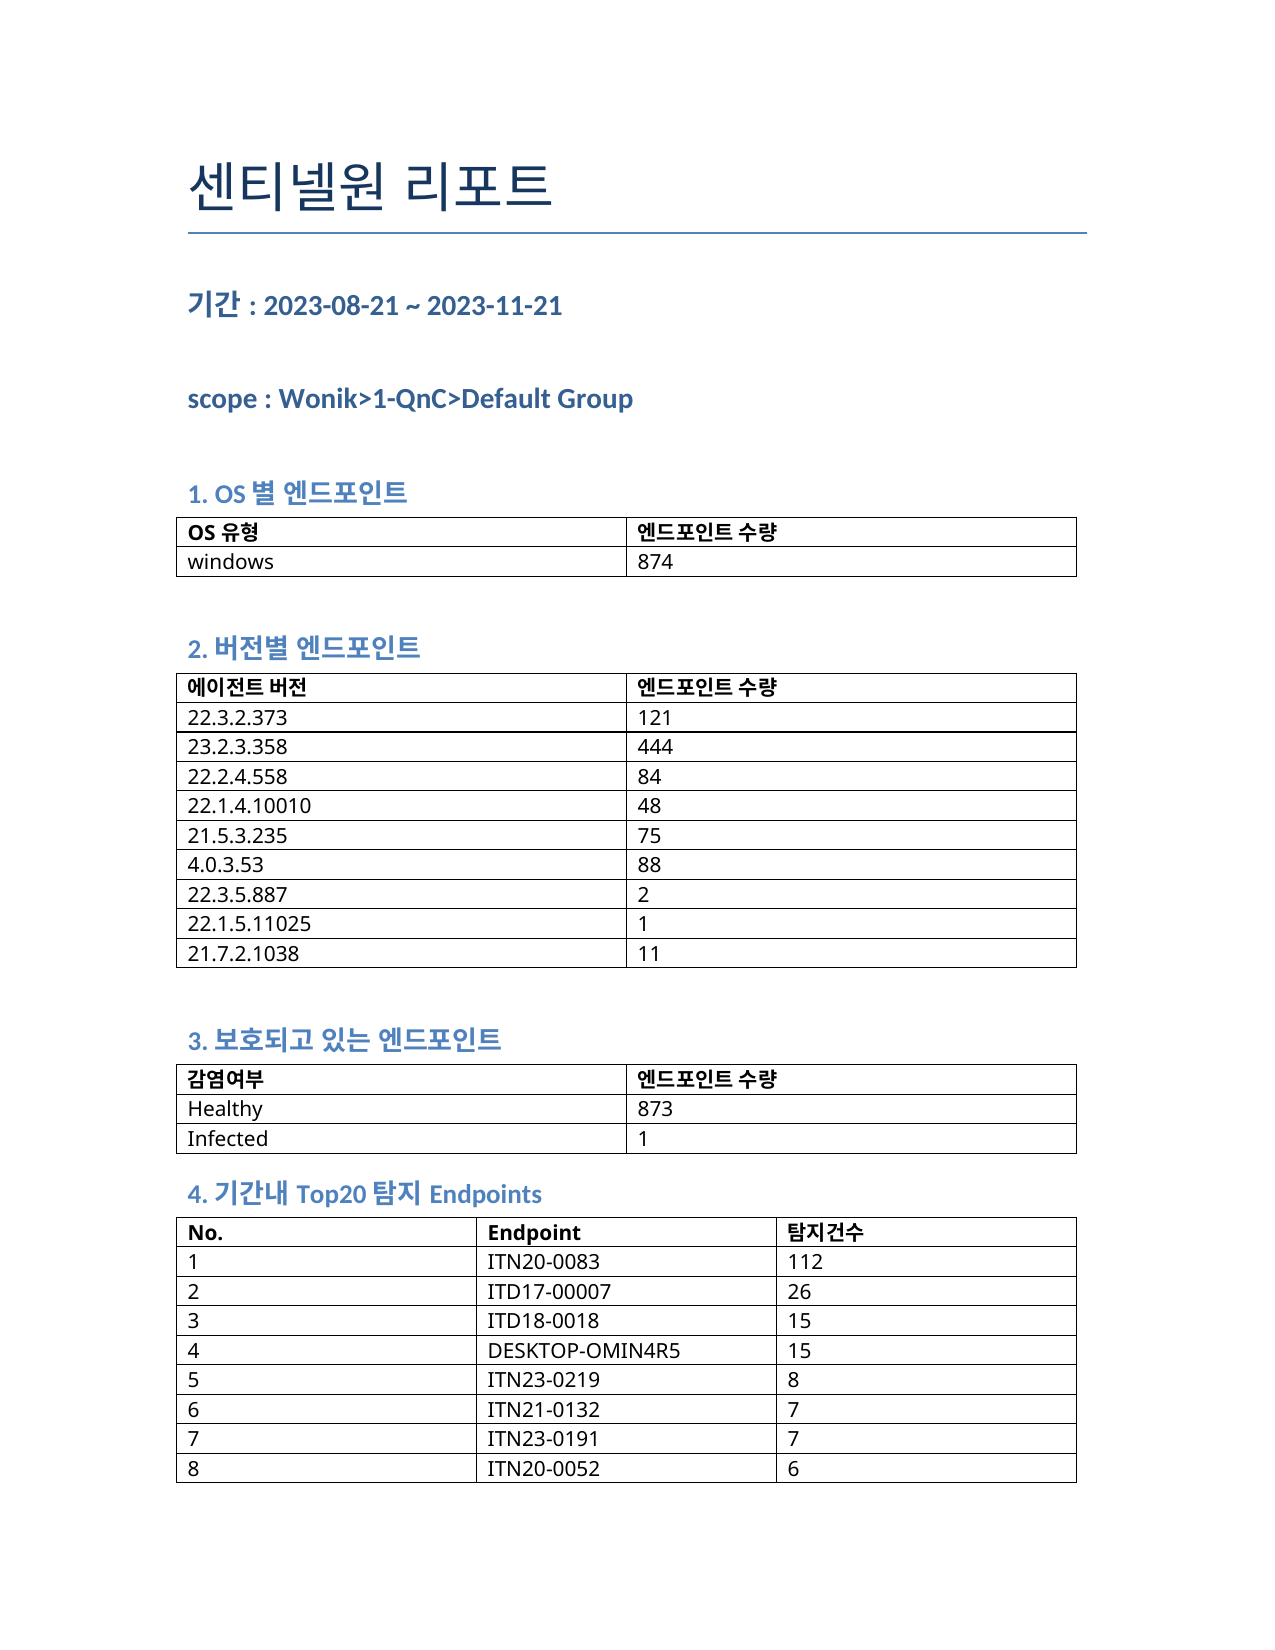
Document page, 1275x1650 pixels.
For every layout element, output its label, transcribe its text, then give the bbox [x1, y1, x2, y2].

table_header OS 유형 [177, 518, 626, 546]
table_cell 5 [177, 1365, 476, 1394]
subtitle 4. 기간내 Top20 탐지 Endpoints [187, 1174, 1087, 1211]
table_header 감염여부 [177, 1065, 626, 1093]
table_cell 23.2.3.358 [177, 733, 626, 761]
subtitle 1. OS별 엔드포인트 [187, 474, 1087, 511]
table_cell windows [177, 547, 626, 576]
subtitle 기간 : 2023-08-21 ~ 2023-11-21 [187, 284, 1087, 324]
table_header 엔드포인트 수량 [627, 518, 1076, 546]
table_cell Infected [177, 1124, 626, 1152]
subtitle 2. 버전별 엔드포인트 [187, 630, 1087, 667]
table_cell 15 [777, 1336, 1076, 1364]
table_header 탐지건수 [777, 1218, 1076, 1246]
table_cell 11 [627, 939, 1076, 967]
table_cell 6 [177, 1395, 476, 1423]
table_cell 8 [177, 1454, 476, 1482]
table_cell 1 [627, 1124, 1076, 1152]
table_cell 874 [627, 547, 1076, 576]
title 센티넬원 리포트 [187, 150, 1087, 234]
table_cell 88 [627, 850, 1076, 879]
subtitle 3. 보호되고 있는 엔드포인트 [187, 1022, 1087, 1058]
table_header No. [177, 1218, 476, 1246]
subtitle scope : Wonik>1-QnC>Default Group [187, 380, 1087, 415]
table_cell Healthy [177, 1095, 626, 1123]
table_cell ITN23-0219 [477, 1365, 776, 1394]
table_cell 21.5.3.235 [177, 821, 626, 849]
table_cell 7 [777, 1424, 1076, 1453]
table_cell 48 [627, 791, 1076, 820]
table_cell 2 [177, 1277, 476, 1305]
table_cell DESKTOP-OMIN4R5 [477, 1336, 776, 1364]
table_cell 15 [777, 1306, 1076, 1335]
table_cell ITN23-0191 [477, 1424, 776, 1453]
table_cell 22.3.5.887 [177, 880, 626, 908]
table_cell ITN21-0132 [477, 1395, 776, 1423]
table_cell ITD18-0018 [477, 1306, 776, 1335]
table_header 엔드포인트 수량 [627, 674, 1076, 702]
table_cell 1 [627, 909, 1076, 938]
table_cell 121 [627, 703, 1076, 731]
table_cell ITN20-0083 [477, 1247, 776, 1276]
table_cell 21.7.2.1038 [177, 939, 626, 967]
table_cell 26 [777, 1277, 1076, 1305]
table_cell 22.3.2.373 [177, 703, 626, 731]
table_cell 112 [777, 1247, 1076, 1276]
table_cell 22.1.5.11025 [177, 909, 626, 938]
table_header Endpoint [477, 1218, 776, 1246]
table_cell 4 [177, 1336, 476, 1364]
table_cell ITN20-0052 [477, 1454, 776, 1482]
table_cell 8 [777, 1365, 1076, 1394]
table_cell 444 [627, 733, 1076, 761]
table_cell 7 [177, 1424, 476, 1453]
table_cell 7 [777, 1395, 1076, 1423]
table_cell 84 [627, 762, 1076, 790]
table_cell 75 [627, 821, 1076, 849]
table_header 에이전트 버전 [177, 674, 626, 702]
table_cell ITD17-00007 [477, 1277, 776, 1305]
table_cell 2 [627, 880, 1076, 908]
table_cell 873 [627, 1095, 1076, 1123]
table_cell 1 [177, 1247, 476, 1276]
table_cell 22.2.4.558 [177, 762, 626, 790]
table_header 엔드포인트 수량 [627, 1065, 1076, 1093]
table_cell 4.0.3.53 [177, 850, 626, 879]
table_cell 22.1.4.10010 [177, 791, 626, 820]
table_cell 6 [777, 1454, 1076, 1482]
table_cell 3 [177, 1306, 476, 1335]
